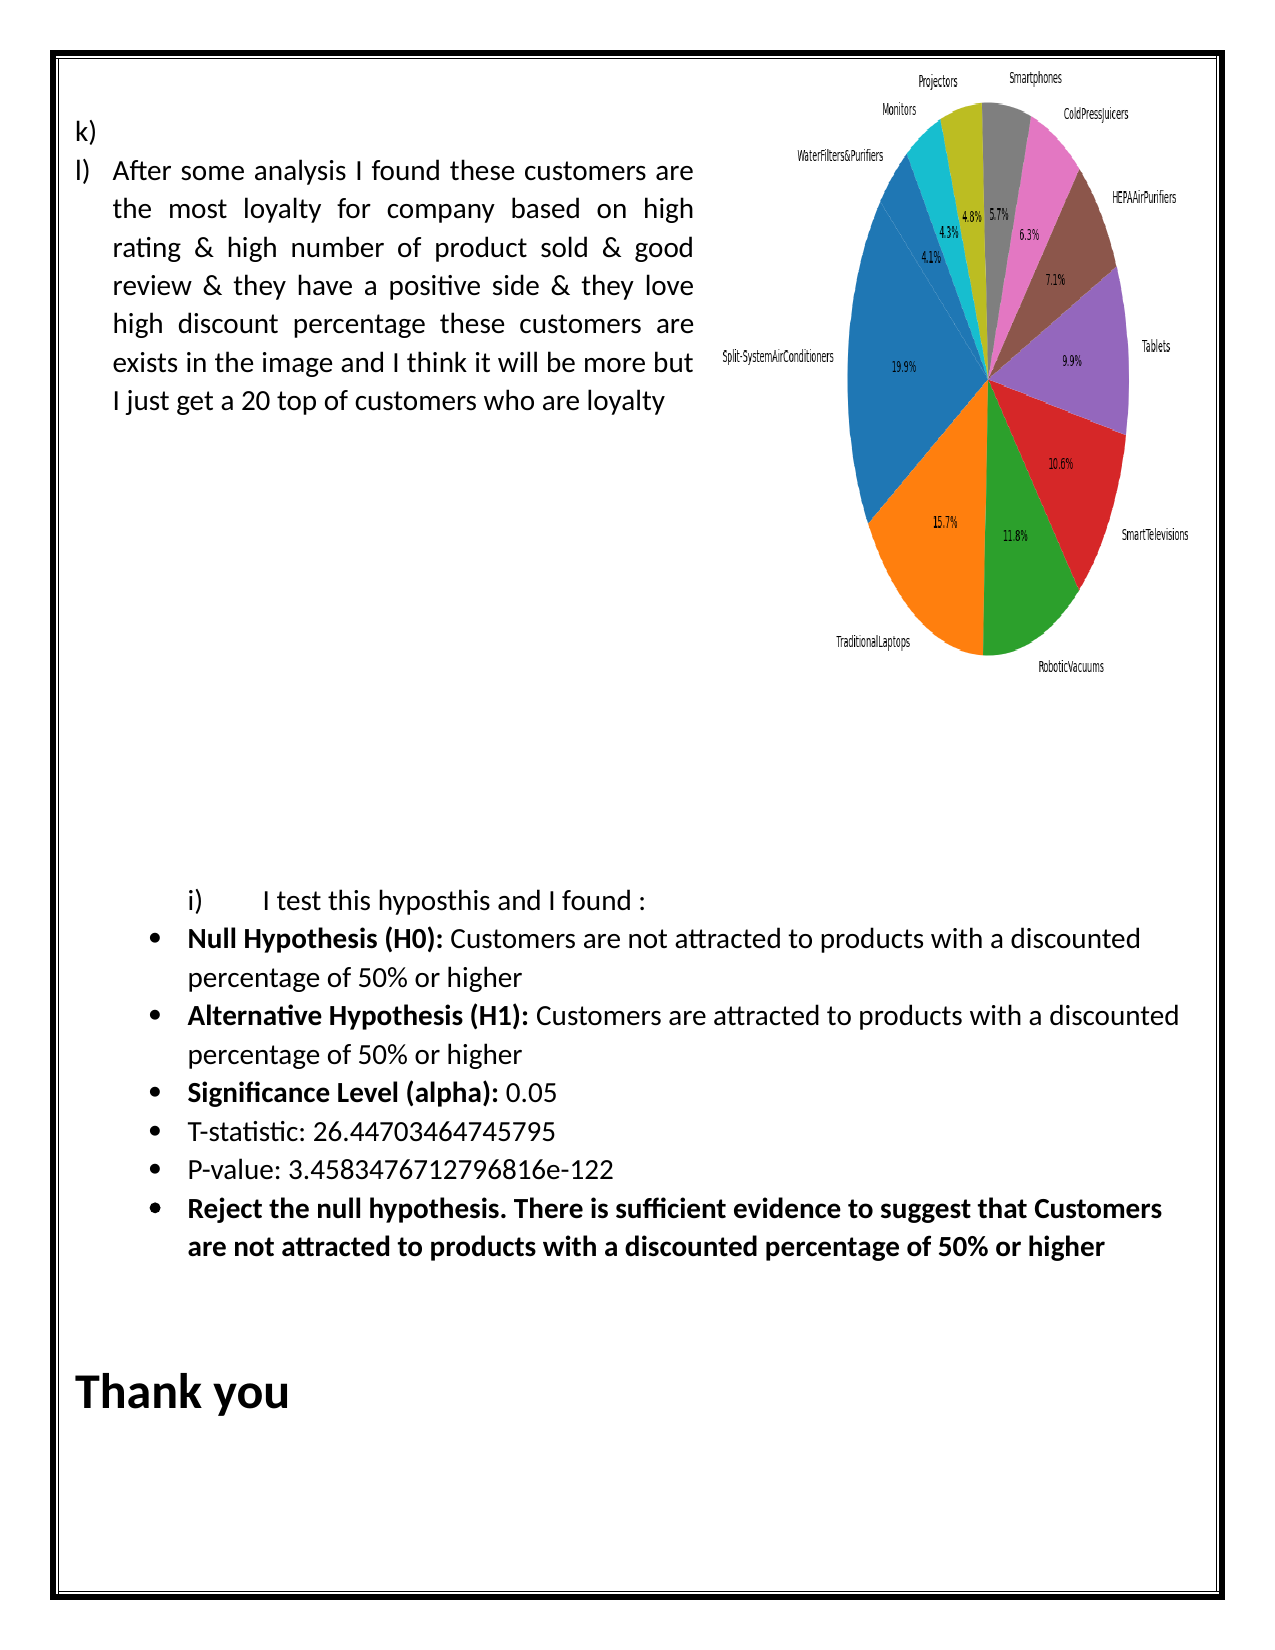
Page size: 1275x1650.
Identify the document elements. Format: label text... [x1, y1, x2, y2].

list I test this hyposthis and I found : [187, 882, 1200, 918]
list T-statistic: 26.44703464745795 [150, 1113, 1200, 1148]
picture [716, 60, 1216, 695]
list Reject the null hypothesis. There is sufficient evidence to suggest that Customers are not attracted to products with a discounted percentage of 50% or higher [150, 1190, 1200, 1264]
text Thank you [75, 1360, 1200, 1421]
list Null Hypothesis (H0): Customers are not attracted to products with a discounted percentage of 50% or higher [150, 921, 1200, 995]
list After some analysis I found these customers are the most loyalty for company based on high rating & high number of product sold & good review & they have a positive side & they love high discount percentage these customers are exists in the image and I think it will be more but I just get a 20 top of customers who are loyalty [75, 152, 716, 418]
list Alternative Hypothesis (H1): Customers are attracted to products with a discounted percentage of 50% or higher [150, 997, 1200, 1072]
list Significance Level (alpha): 0.05 [150, 1074, 1200, 1110]
list P-value: 3.4583476712796816e-122 [150, 1151, 1200, 1187]
